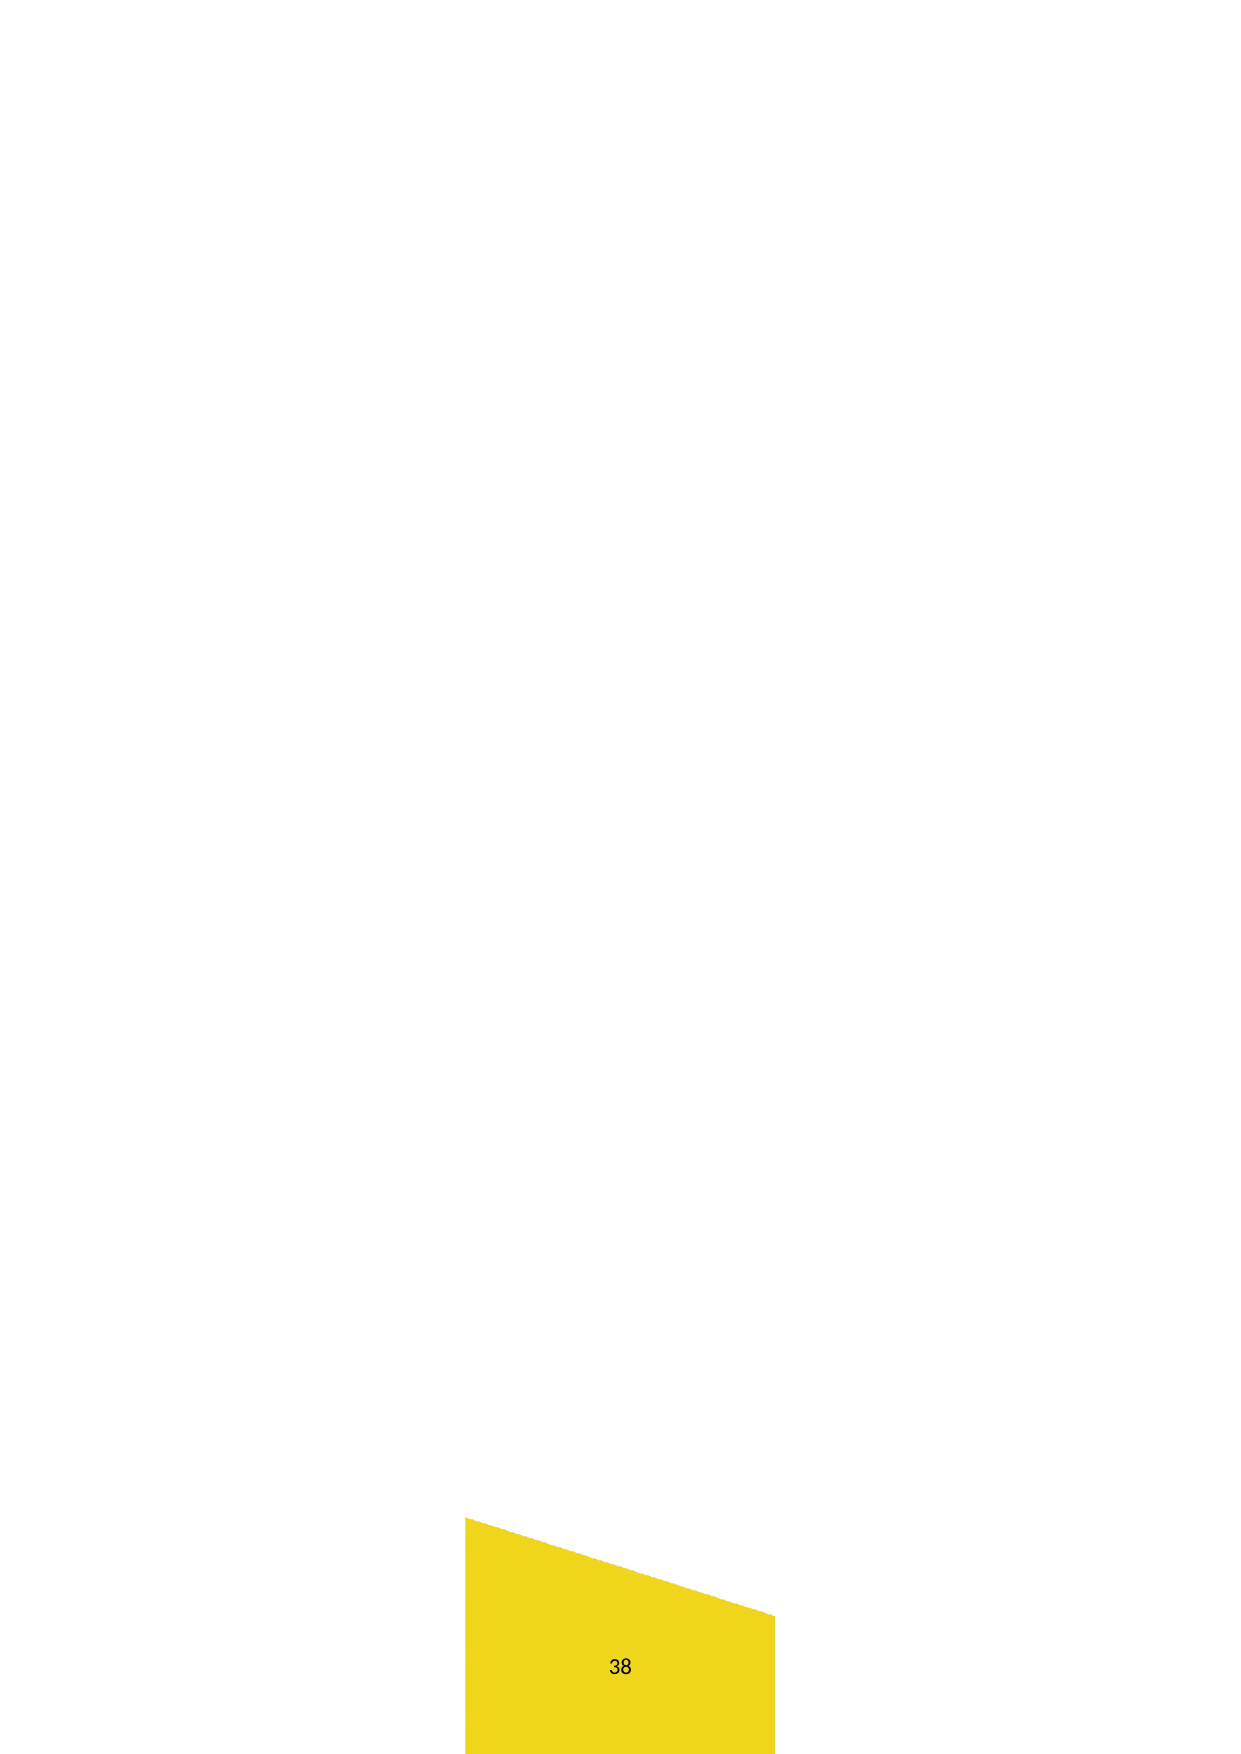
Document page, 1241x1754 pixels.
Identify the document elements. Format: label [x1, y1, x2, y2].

picture [465, 1517, 775, 1754]
